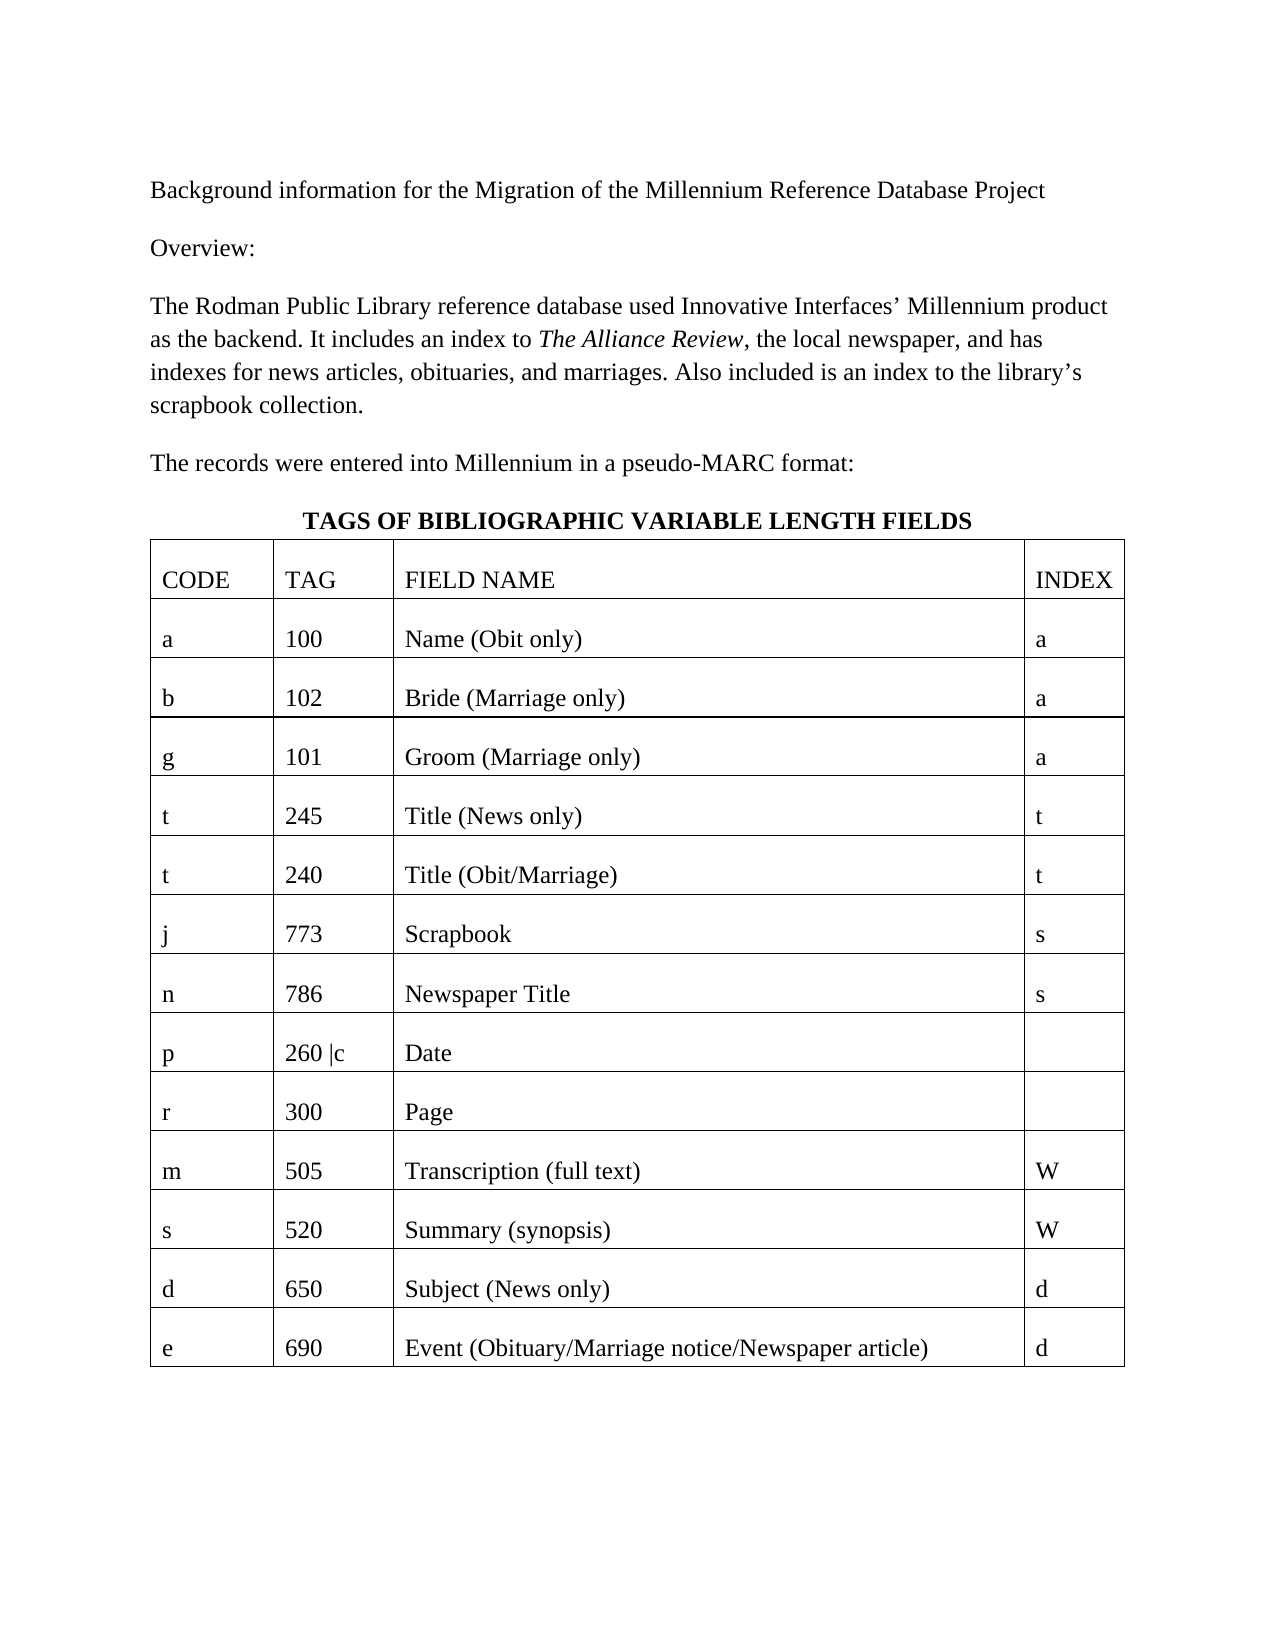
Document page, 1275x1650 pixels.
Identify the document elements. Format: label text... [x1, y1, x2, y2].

table_cell d [151, 1249, 273, 1307]
table_cell t [151, 776, 273, 834]
table_cell t [1025, 836, 1124, 893]
table_cell a [1025, 599, 1124, 657]
table_cell d [1025, 1308, 1124, 1366]
table_header INDEX [1025, 540, 1124, 598]
table_cell W [1025, 1190, 1124, 1248]
table_cell s [1025, 954, 1124, 1012]
table_cell e [151, 1308, 273, 1366]
table_cell a [1025, 658, 1124, 716]
table_cell Bride (Marriage only) [394, 658, 1024, 716]
table_cell 101 [274, 718, 393, 775]
table_cell s [1025, 895, 1124, 953]
table_cell [1025, 1013, 1124, 1071]
table_cell 690 [274, 1308, 393, 1366]
table_cell 300 [274, 1072, 393, 1130]
table_cell 520 [274, 1190, 393, 1248]
table_header CODE [151, 540, 273, 598]
table_cell g [151, 718, 273, 775]
table_cell 505 [274, 1131, 393, 1189]
text Overview: [150, 233, 1125, 262]
table_cell Page [394, 1072, 1024, 1130]
table_cell a [151, 599, 273, 657]
table_cell W [1025, 1131, 1124, 1189]
table_cell Scrapbook [394, 895, 1024, 953]
table_cell Transcription (full text) [394, 1131, 1024, 1189]
table_cell Title (Obit/Marriage) [394, 836, 1024, 893]
table_cell 100 [274, 599, 393, 657]
table_cell p [151, 1013, 273, 1071]
table_cell t [1025, 776, 1124, 834]
table_cell n [151, 954, 273, 1012]
table_cell 650 [274, 1249, 393, 1307]
text The Rodman Public Library reference database used Innovative Interfaces’ Millennium product as the backend. It includes an index to The Alliance Review, the local newspaper, and has indexes for news articles, obituaries, and marriages. Also included is an index to the library’s scrapbook collection. [150, 291, 1125, 419]
text TAGS OF BIBLIOGRAPHIC VARIABLE LENGTH FIELDS [150, 506, 1125, 535]
table_cell Date [394, 1013, 1024, 1071]
table_cell d [1025, 1249, 1124, 1307]
table_cell Name (Obit only) [394, 599, 1024, 657]
table_cell m [151, 1131, 273, 1189]
text Background information for the Migration of the Millennium Reference Database Project [150, 175, 1125, 204]
table_cell 260 |c [274, 1013, 393, 1071]
table_cell t [151, 836, 273, 893]
table_cell s [151, 1190, 273, 1248]
table_cell Event (Obituary/Marriage notice/Newspaper article) [394, 1308, 1024, 1366]
table_cell 786 [274, 954, 393, 1012]
table_header TAG [274, 540, 393, 598]
table_cell [1025, 1072, 1124, 1130]
table_cell Newspaper Title [394, 954, 1024, 1012]
table_cell Title (News only) [394, 776, 1024, 834]
table_cell Subject (News only) [394, 1249, 1024, 1307]
table_cell Groom (Marriage only) [394, 718, 1024, 775]
table_cell 773 [274, 895, 393, 953]
table_cell 240 [274, 836, 393, 893]
text The records were entered into Millennium in a pseudo-MARC format: [150, 448, 1125, 477]
table_cell j [151, 895, 273, 953]
table_cell 245 [274, 776, 393, 834]
table_cell a [1025, 718, 1124, 775]
table_cell Summary (synopsis) [394, 1190, 1024, 1248]
table_cell r [151, 1072, 273, 1130]
table_header FIELD NAME [394, 540, 1024, 598]
table_cell 102 [274, 658, 393, 716]
table_cell b [151, 658, 273, 716]
